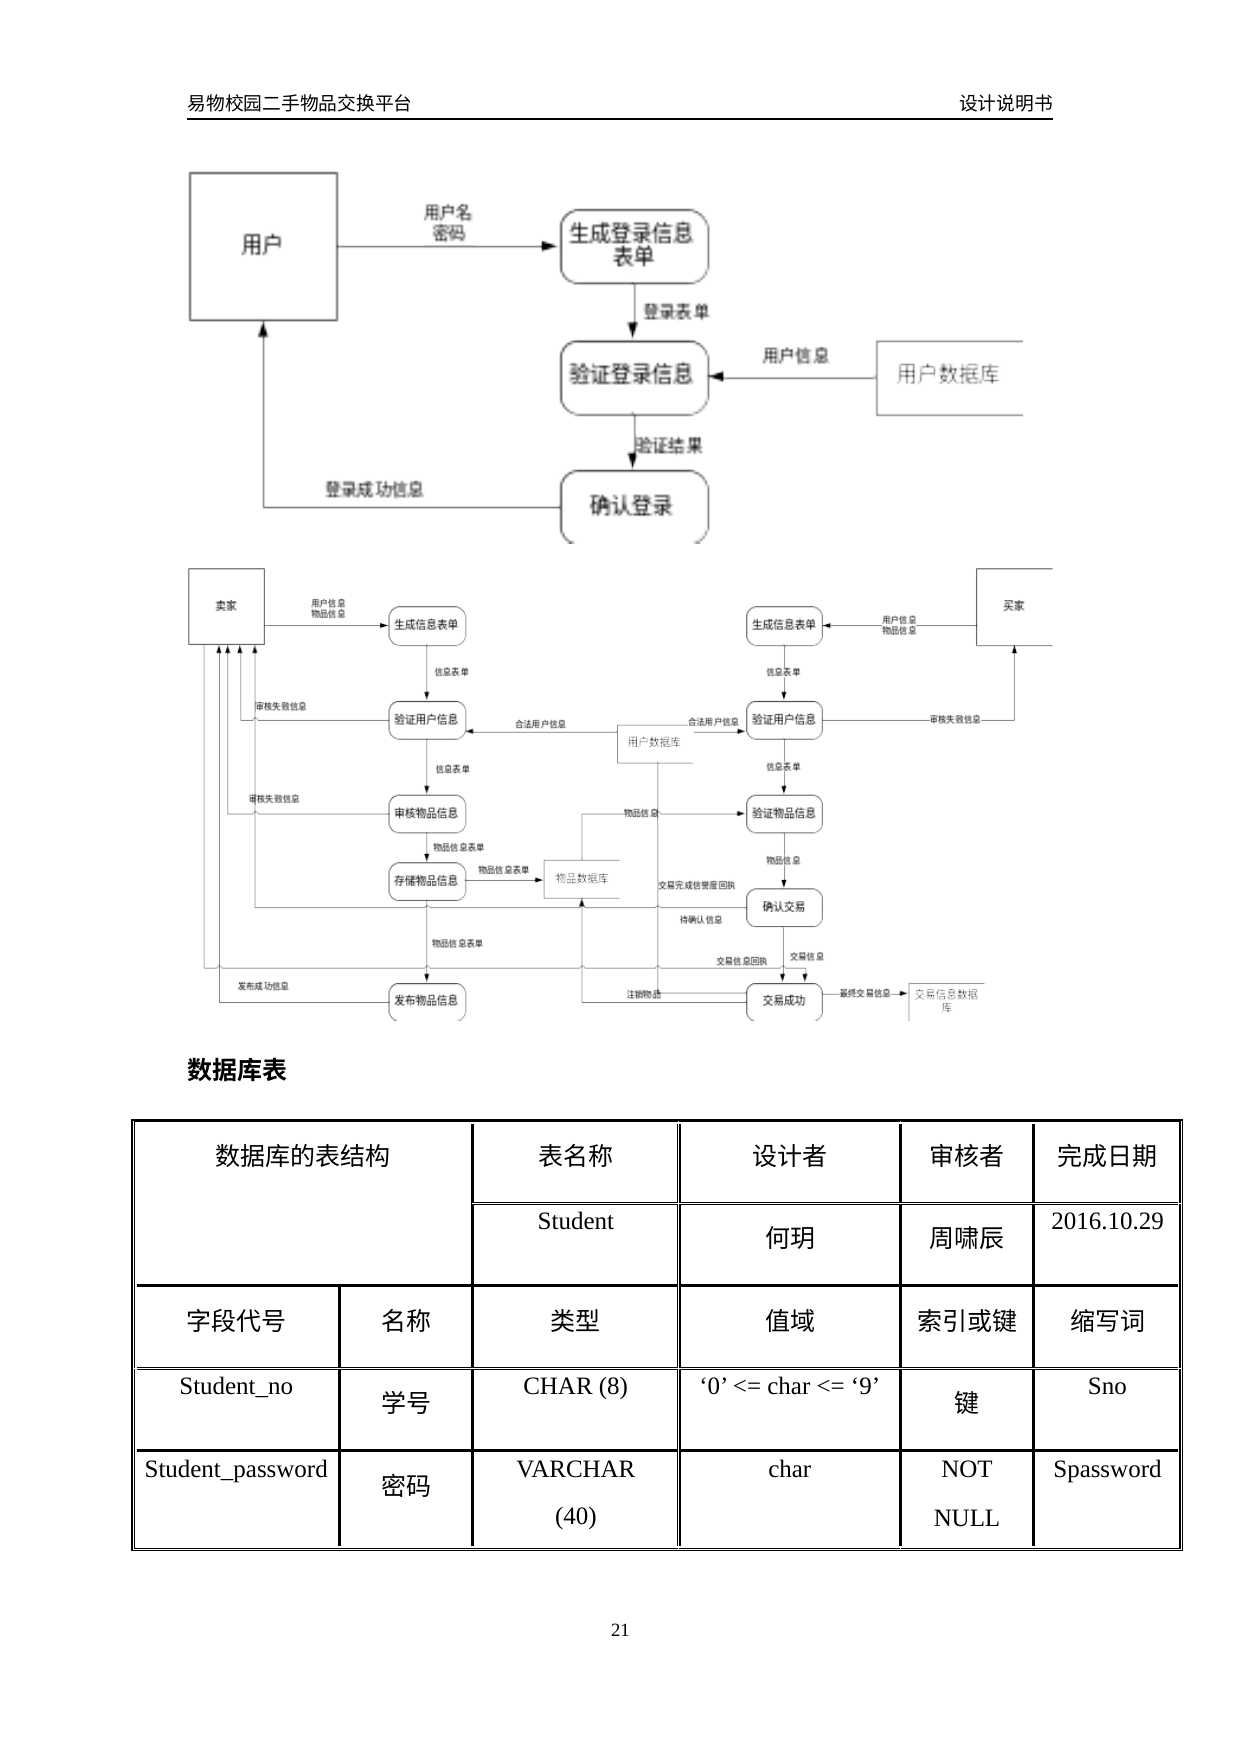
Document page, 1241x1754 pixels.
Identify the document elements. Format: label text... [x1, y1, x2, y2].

table_cell Spassword [1033, 1449, 1179, 1548]
table_cell 何玥 [681, 1205, 899, 1284]
table_cell 学号 [341, 1370, 471, 1449]
table_header 数据库的表结构 [135, 1122, 472, 1284]
table_cell 名称 [341, 1287, 471, 1366]
table_header 表名称 [472, 1121, 679, 1201]
table_cell 2016.10.29 [1035, 1201, 1180, 1284]
table_cell VARCHAR (40) [472, 1449, 679, 1548]
table_cell char [679, 1452, 900, 1548]
table_header 完成日期 [1033, 1122, 1179, 1201]
table_header 设计者 [679, 1122, 900, 1201]
table_header 审核者 [900, 1122, 1033, 1201]
table_cell 索引或键 [902, 1287, 1032, 1366]
table_cell Student [474, 1205, 677, 1284]
table_cell Student_password [135, 1449, 339, 1548]
table_cell Student_no [135, 1366, 338, 1449]
table_cell 缩写词 [1035, 1284, 1179, 1366]
table_cell 密码 [339, 1452, 472, 1548]
table_cell 类型 [474, 1287, 677, 1366]
table_cell Sno [1035, 1366, 1180, 1449]
table_cell CHAR (8) [474, 1370, 677, 1449]
table_cell 字段代号 [135, 1284, 338, 1366]
text 数据库表 [187, 1036, 1053, 1101]
table_cell ‘0’ <= char <= ‘9’ [681, 1370, 899, 1449]
table_cell 键 [902, 1370, 1032, 1449]
table_cell 值域 [681, 1287, 899, 1366]
table_cell 周啸辰 [902, 1205, 1032, 1284]
table_cell NOT NULL [900, 1452, 1033, 1548]
